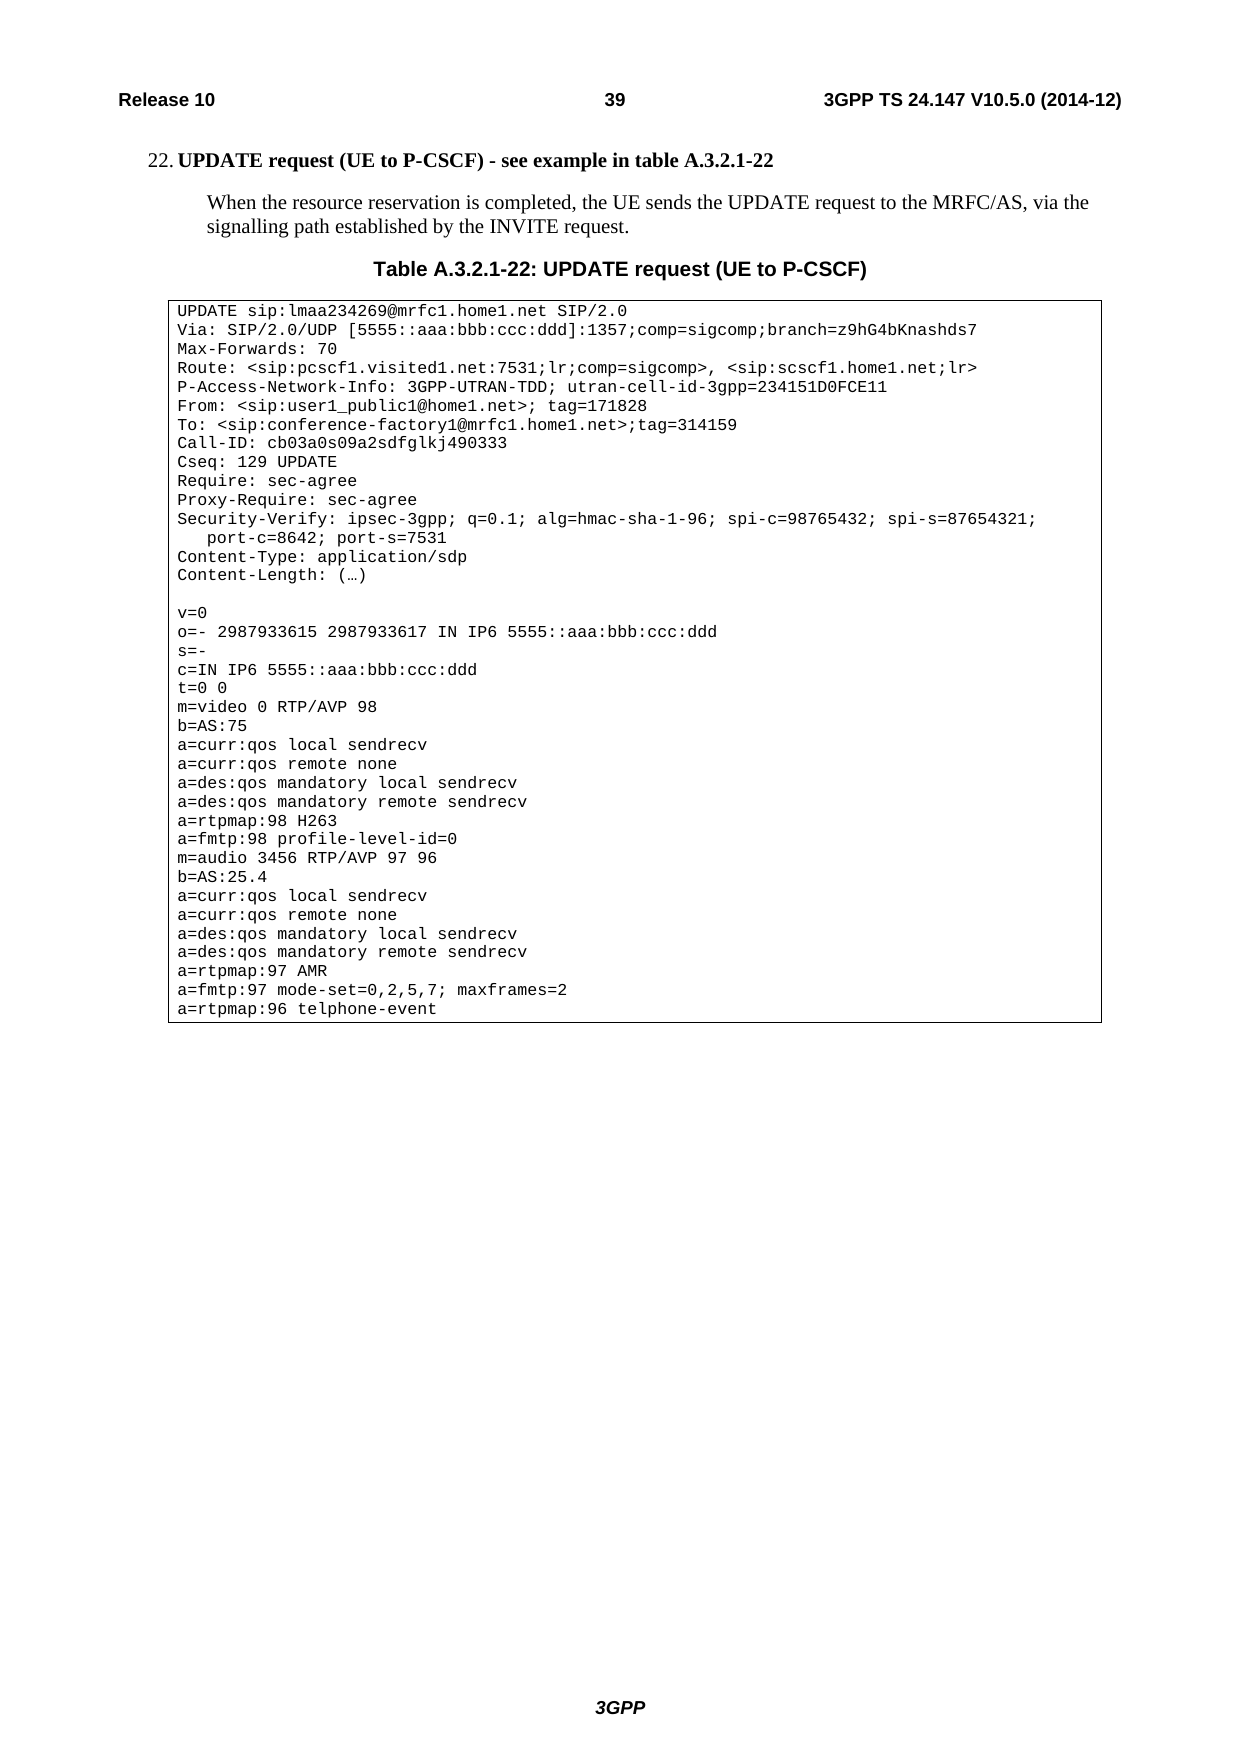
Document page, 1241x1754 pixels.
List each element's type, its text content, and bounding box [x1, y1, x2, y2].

text b=AS:75 [169, 715, 1101, 733]
text Max-Forwards: 70 [169, 338, 1101, 356]
text Cseq: 129 UPDATE [169, 451, 1101, 469]
text o=- 2987933615 2987933617 IN IP6 5555::aaa:bbb:ccc:ddd [169, 620, 1101, 639]
text m=video 0 RTP/AVP 98 [169, 696, 1101, 715]
text a=des:qos mandatory local sendrecv [169, 922, 1101, 941]
text To: <sip:conference-factory1@mrfc1.home1.net>;tag=314159 [169, 413, 1101, 432]
text Call-ID: cb03a0s09a2sdfglkj490333 [169, 432, 1101, 451]
text Route: <sip:pcscf1.visited1.net:7531;lr;comp=sigcomp>, <sip:scscf1.home1.net;lr> [169, 356, 1101, 375]
text Security-Verify: ipsec-3gpp; q=0.1; alg=hmac-sha-1-96; spi-c=98765432; spi-s=87654321; port-c=8642; port-s=7531 [169, 507, 1101, 545]
text a=curr:qos remote none [169, 903, 1101, 922]
text 22. UPDATE request (UE to P-CSCF) - see example in table A.3.2.1-22 [148, 147, 1122, 172]
text Via: SIP/2.0/UDP [5555::aaa:bbb:ccc:ddd]:1357;comp=sigcomp;branch=z9hG4bKnashds7 [169, 319, 1101, 338]
text Table A.3.2.1-22: UPDATE request (UE to P-CSCF) [118, 257, 1122, 281]
text a=rtpmap:98 H263 [169, 809, 1101, 828]
text From: <sip:user1_public1@home1.net>; tag=171828 [169, 394, 1101, 413]
text a=des:qos mandatory local sendrecv [169, 771, 1101, 790]
text P-Access-Network-Info: 3GPP-UTRAN-TDD; utran-cell-id-3gpp=234151D0FCE11 [169, 375, 1101, 394]
text a=curr:qos local sendrecv [169, 884, 1101, 903]
text a=rtpmap:96 telphone-event [169, 997, 1101, 1022]
text b=AS:25.4 [169, 866, 1101, 884]
text s=- [169, 639, 1101, 658]
text a=des:qos mandatory remote sendrecv [169, 790, 1101, 809]
text a=des:qos mandatory remote sendrecv [169, 941, 1101, 960]
text Proxy-Require: sec-agree [169, 488, 1101, 507]
text a=curr:qos local sendrecv [169, 733, 1101, 752]
text Require: sec-agree [169, 469, 1101, 488]
text When the resource reservation is completed, the UE sends the UPDATE request to the MRFC/AS, via the signalling path established by the INVITE request. [177, 190, 1122, 238]
text v=0 [169, 602, 1101, 620]
text UPDATE sip:lmaa234269@mrfc1.home1.net SIP/2.0 [169, 301, 1101, 319]
text a=fmtp:98 profile-level-id=0 [169, 828, 1101, 847]
text c=IN IP6 5555::aaa:bbb:ccc:ddd [169, 658, 1101, 677]
text a=rtpmap:97 AMR [169, 960, 1101, 979]
text t=0 0 [169, 677, 1101, 696]
text a=curr:qos remote none [169, 752, 1101, 771]
text a=fmtp:97 mode-set=0,2,5,7; maxframes=2 [169, 979, 1101, 997]
text m=audio 3456 RTP/AVP 97 96 [169, 847, 1101, 866]
text Content-Type: application/sdp [169, 545, 1101, 564]
text Content-Length: (…) [169, 564, 1101, 586]
